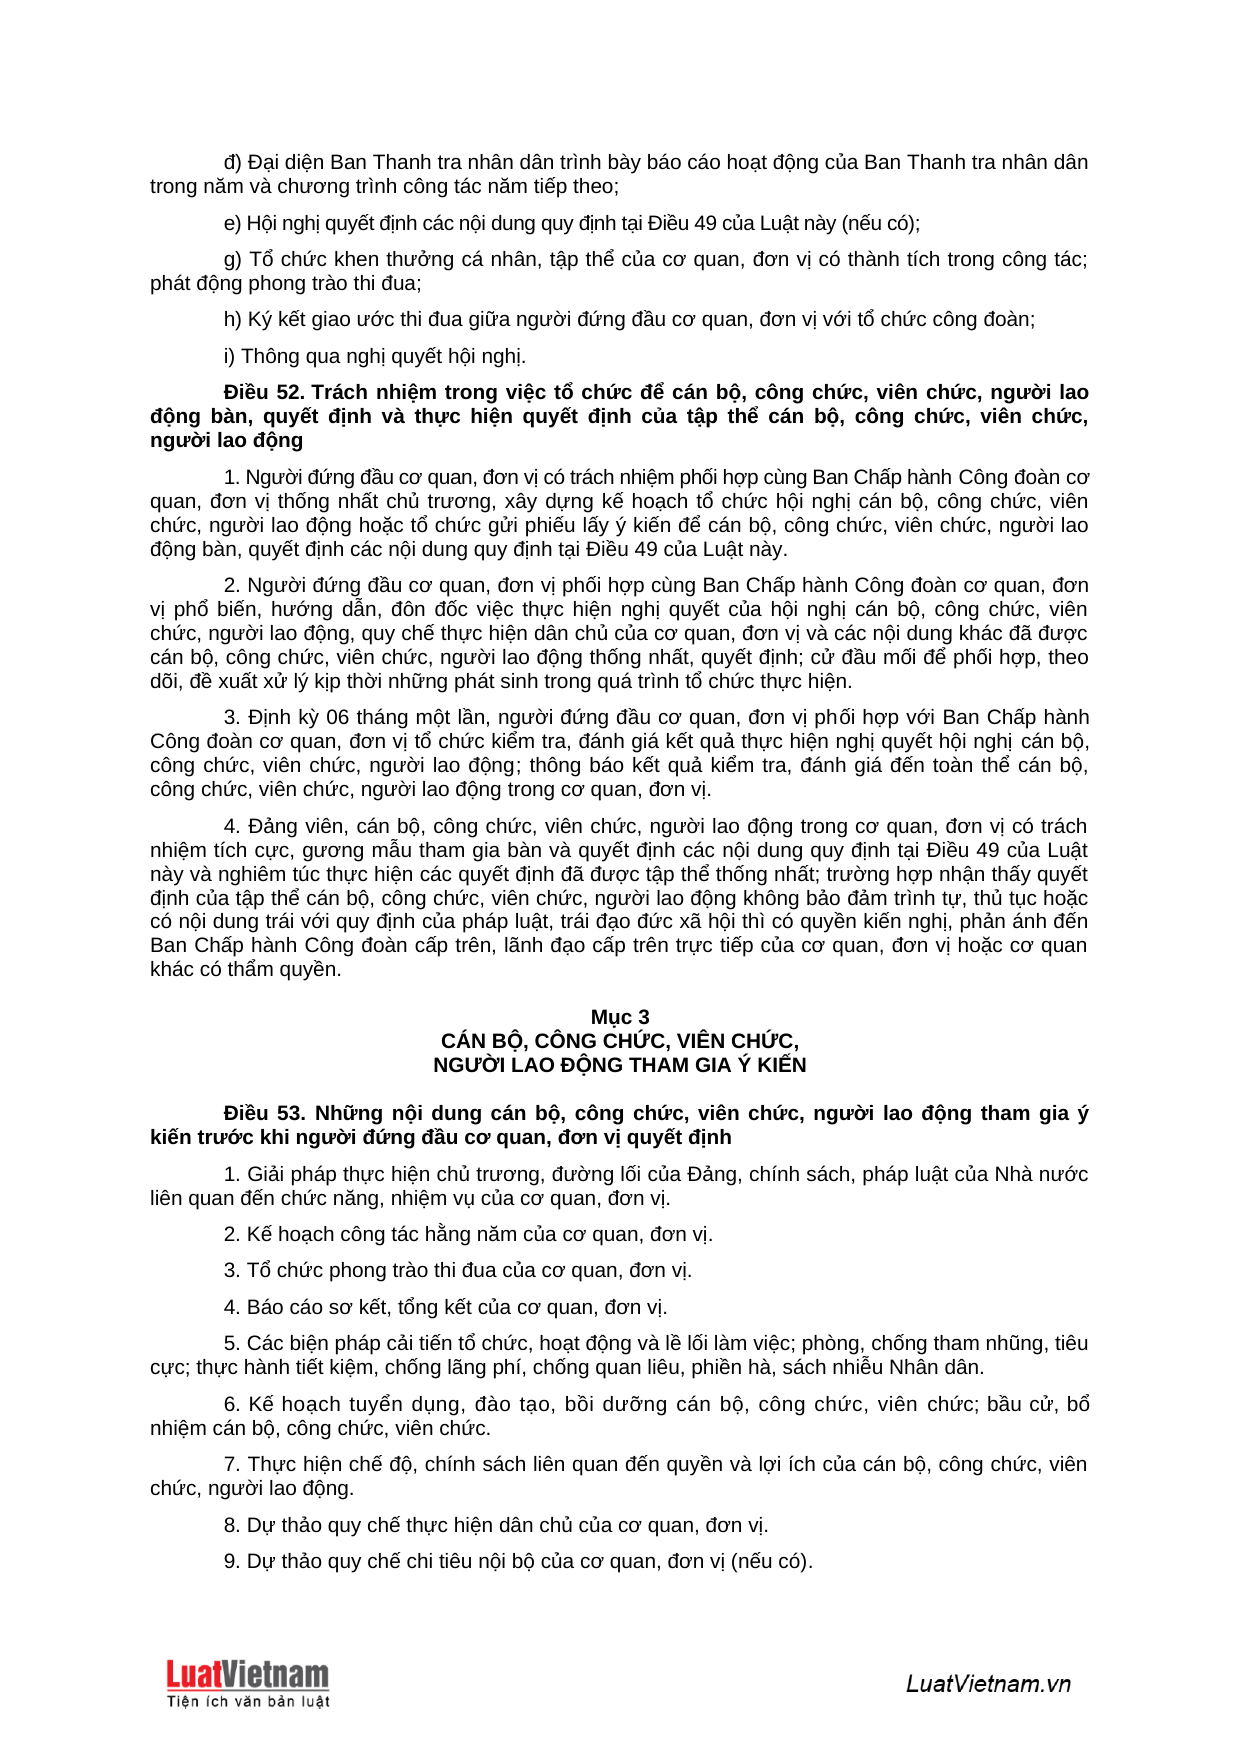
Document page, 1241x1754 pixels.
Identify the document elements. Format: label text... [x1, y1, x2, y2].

text Điều 52. Trách nhiệm trong việc tổ chức để cán bộ, công chức, viên chức, người lao động bàn, quyết định và thực hiện quyết định của tập thể cán bộ, công chức, viên chức, người lao động [150, 380, 1090, 452]
text 9. Dự thảo quy chế chi tiêu nội bộ của cơ quan, đơn vị (nếu có). [150, 1549, 1090, 1573]
text 1. Người đứng đầu cơ quan, đơn vị có trách nhiệm phối hợp cùng Ban Chấp hành Công đoàn cơ quan, đơn vị thống nhất chủ trương, xây dựng kế hoạch tổ chức hội nghị cán bộ, công chức, viên chức, người lao động hoặc tổ chức gửi phiếu lấy ý kiến để cán bộ, công chức, viên chức, người lao động bàn, quyết định các nội dung quy định tại Điều 49 của Luật này. [150, 464, 1090, 560]
text i) Thông qua nghị quyết hội nghị. [150, 344, 1090, 368]
text 4. Đảng viên, cán bộ, công chức, viên chức, người lao động trong cơ quan, đơn vị có trách nhiệm tích cực, gương mẫu tham gia bàn và quyết định các nội dung quy định tại Điều 49 của Luật này và nghiêm túc thực hiện các quyết định đã được tập thể thống nhất; trường hợp nhận thấy quyết định của tập thể cán bộ, công chức, viên chức, người lao động không bảo đảm trình tự, thủ tục hoặc có nội dung trái với quy định của pháp luật, trái đạo đức xã hội thì có quyền kiến nghị, phản ánh đến Ban Chấp hành Công đoàn cấp trên, lãnh đạo cấp trên trực tiếp của cơ quan, đơn vị hoặc cơ quan khác có thẩm quyền. [150, 813, 1090, 981]
text CÁN BỘ, CÔNG CHỨC, VIÊN CHỨC, [150, 1029, 1090, 1053]
text 5. Các biện pháp cải tiến tổ chức, hoạt động và lề lối làm việc; phòng, chống tham nhũng, tiêu cực; thực hành tiết kiệm, chống lãng phí, chống quan liêu, phiền hà, sách nhiễu Nhân dân. [150, 1331, 1090, 1379]
text g) Tổ chức khen thưởng cá nhân, tập thể của cơ quan, đơn vị có thành tích trong công tác; phát động phong trào thi đua; [150, 247, 1090, 295]
text 4. Báo cáo sơ kết, tổng kết của cơ quan, đơn vị. [150, 1295, 1090, 1319]
text 1. Giải pháp thực hiện chủ trương, đường lối của Đảng, chính sách, pháp luật của Nhà nước liên quan đến chức năng, nhiệm vụ của cơ quan, đơn vị. [150, 1161, 1090, 1209]
text Mục 3 [150, 1005, 1090, 1029]
text e) Hội nghị quyết định các nội dung quy định tại Điều 49 của Luật này (nếu có); [150, 210, 1090, 234]
text NGƯỜI LAO ĐỘNG THAM GIA Ý KIẾN [150, 1053, 1090, 1077]
text 6. Kế hoạch tuyển dụng, đào tạo, bồi dưỡng cán bộ, công chức, viên chức; bầu cử, bổ nhiệm cán bộ, công chức, viên chức. [150, 1392, 1090, 1439]
text 8. Dự thảo quy chế thực hiện dân chủ của cơ quan, đơn vị. [150, 1512, 1090, 1536]
text đ) Đại diện Ban Thanh tra nhân dân trình bày báo cáo hoạt động của Ban Thanh tra nhân dân trong năm và chương trình công tác năm tiếp theo; [150, 150, 1090, 198]
text 3. Định kỳ 06 tháng một lần, người đứng đầu cơ quan, đơn vị phối hợp với Ban Chấp hành Công đoàn cơ quan, đơn vị tổ chức kiểm tra, đánh giá kết quả thực hiện nghị quyết hội nghị cán bộ, công chức, viên chức, người lao động; thông báo kết quả kiểm tra, đánh giá đến toàn thể cán bộ, công chức, viên chức, người lao động trong cơ quan, đơn vị. [150, 705, 1090, 801]
text 3. Tổ chức phong trào thi đua của cơ quan, đơn vị. [150, 1258, 1090, 1282]
text 2. Người đứng đầu cơ quan, đơn vị phối hợp cùng Ban Chấp hành Công đoàn cơ quan, đơn vị phổ biến, hướng dẫn, đôn đốc việc thực hiện nghị quyết của hội nghị cán bộ, công chức, viên chức, người lao động, quy chế thực hiện dân chủ của cơ quan, đơn vị và các nội dung khác đã được cán bộ, công chức, viên chức, người lao động thống nhất, quyết định; cử đầu mối để phối hợp, theo dõi, đề xuất xử lý kịp thời những phát sinh trong quá trình tổ chức thực hiện. [150, 573, 1090, 693]
text 7. Thực hiện chế độ, chính sách liên quan đến quyền và lợi ích của cán bộ, công chức, viên chức, người lao động. [150, 1452, 1090, 1500]
text h) Ký kết giao ước thi đua giữa người đứng đầu cơ quan, đơn vị với tổ chức công đoàn; [150, 307, 1090, 331]
picture [150, 1637, 1090, 1731]
text 2. Kế hoạch công tác hằng năm của cơ quan, đơn vị. [150, 1222, 1090, 1246]
text Điều 53. Những nội dung cán bộ, công chức, viên chức, người lao động tham gia ý kiến trước khi người đứng đầu cơ quan, đơn vị quyết định [150, 1101, 1090, 1149]
